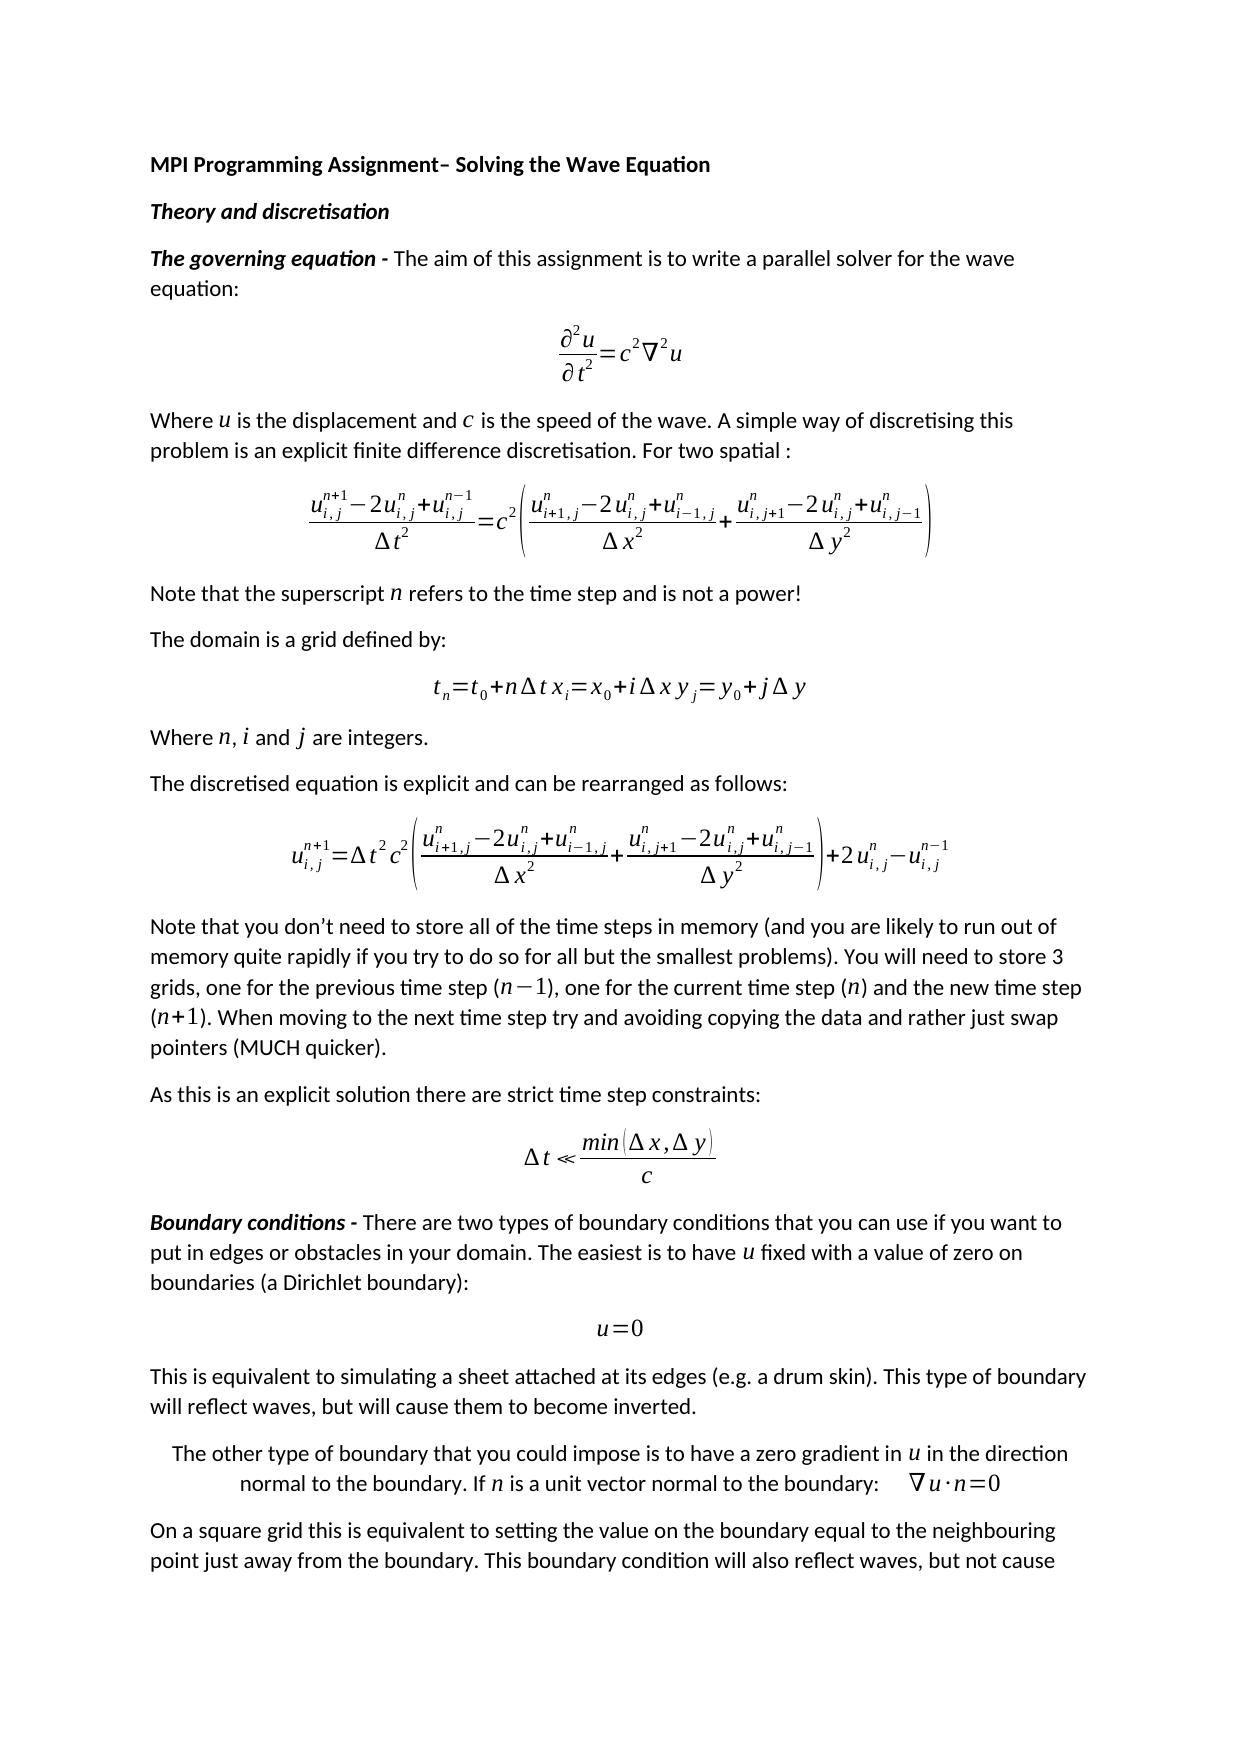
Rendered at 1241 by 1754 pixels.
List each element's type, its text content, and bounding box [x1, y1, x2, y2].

text MPI Programming Assignment– Solving the Wave Equation [150, 150, 1090, 178]
text Where , and are integers. [150, 723, 1090, 751]
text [150, 1516, 1090, 1574]
text As this is an explicit solution there are strict time step constraints: [150, 1080, 1090, 1108]
text Where is the displacement and is the speed of the wave. A simple way of discretising this problem is an explicit finite difference discretisation. For two spatial : [150, 406, 1090, 464]
text The other type of boundary that you could impose is to have a zero gradient in in the direction normal to the boundary. If is a unit vector normal to the boundary: [150, 1439, 1090, 1497]
text The discretised equation is explicit and can be rearranged as follows: [150, 769, 1090, 797]
text This is equivalent to simulating a sheet attached at its edges (e.g. a drum skin). This type of boundary will reflect waves, but will cause them to become inverted. [150, 1362, 1090, 1420]
text Note that the superscript refers to the time step and is not a power! [150, 579, 1090, 607]
text Theory and discretisation [150, 197, 1090, 225]
text Note that you don’t need to store all of the time steps in memory (and you are likely to run out of memory quite rapidly if you try to do so for all but the smallest problems). You will need to store 3 grids, one for the previous time step (), one for the current time step () and the new time step (). When moving to the next time step try and avoiding copying the data and rather just swap pointers (MUCH quicker). [150, 912, 1090, 1061]
text Boundary conditions - There are two types of boundary conditions that you can use if you want to put in edges or obstacles in your domain. The easiest is to have fixed with a value of zero on boundaries (a Dirichlet boundary): [150, 1208, 1090, 1296]
text The governing equation - The aim of this assignment is to write a parallel solver for the wave equation: [150, 244, 1090, 302]
text The domain is a grid defined by: [150, 626, 1090, 653]
